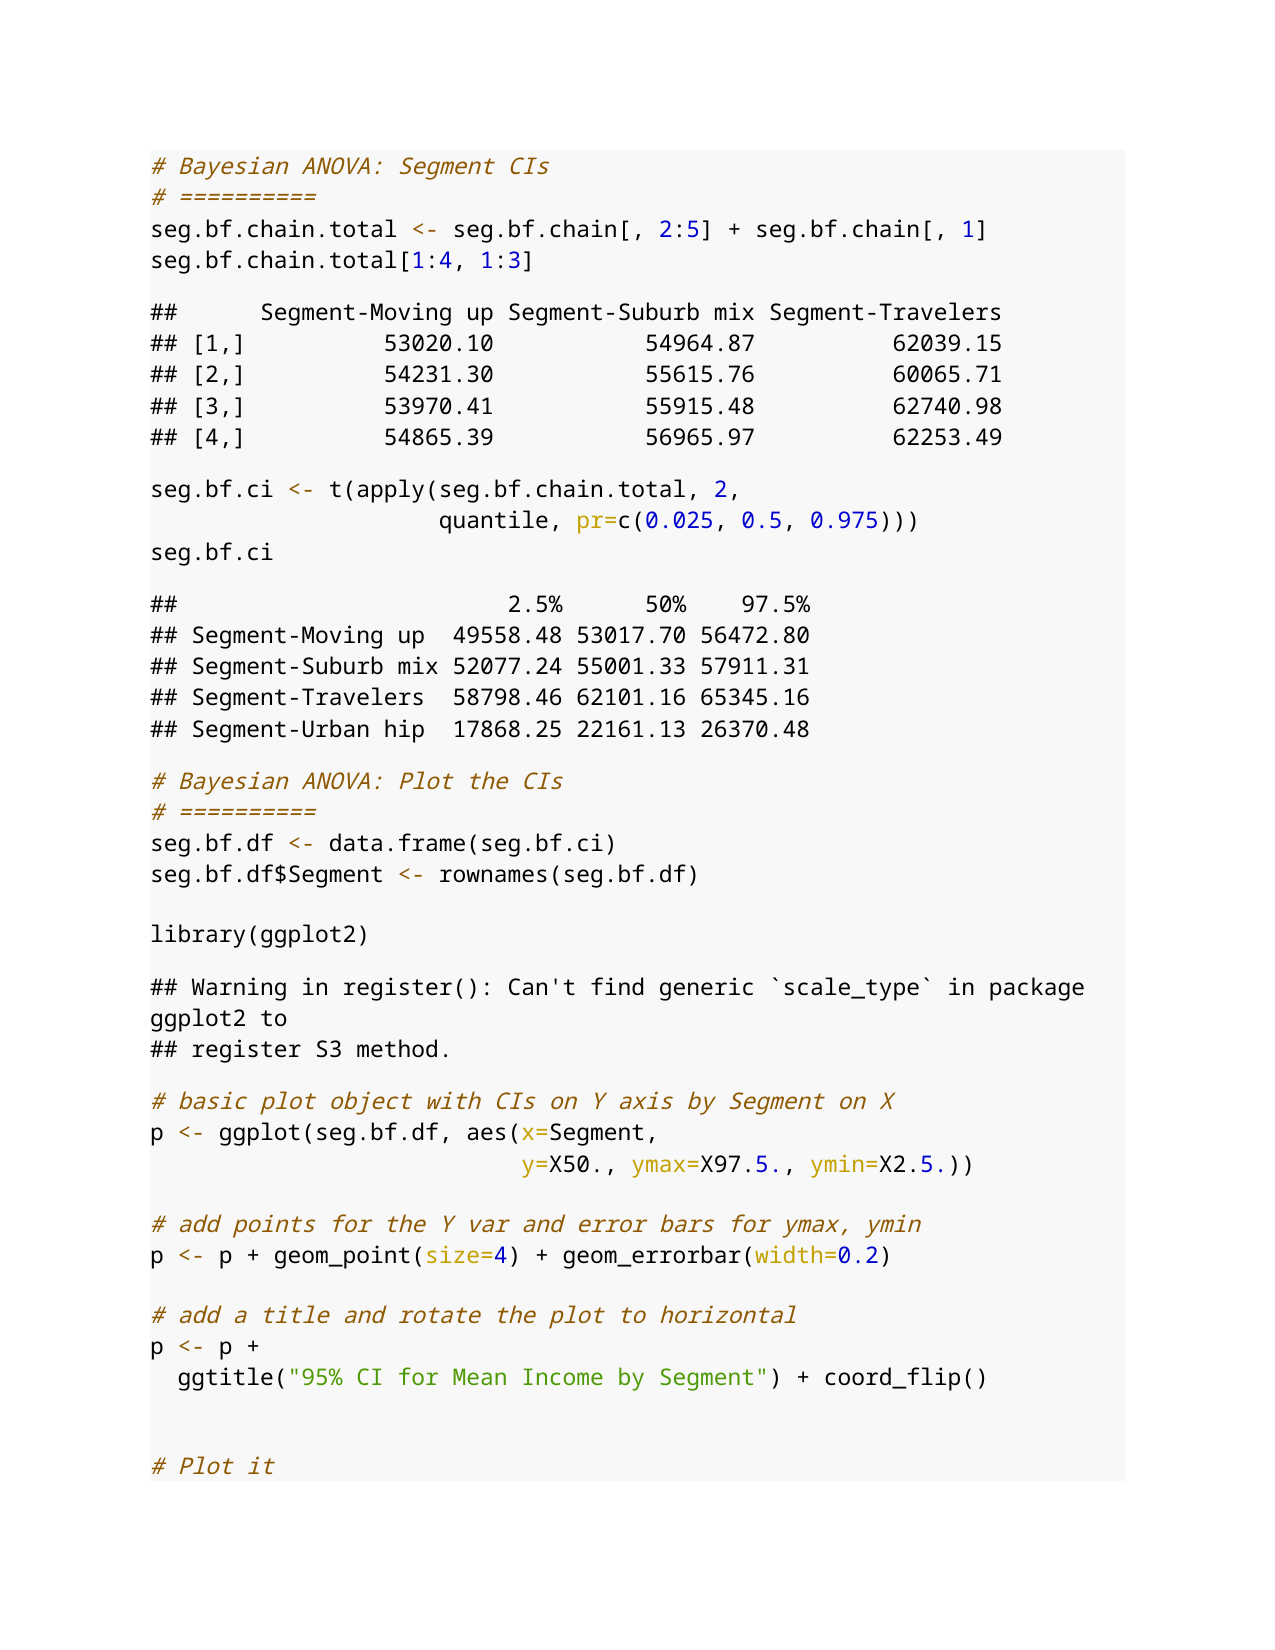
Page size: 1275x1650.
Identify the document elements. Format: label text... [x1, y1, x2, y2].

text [150, 296, 1125, 452]
text # Bayesian ANOVA: Segment CIs # ========== seg.bf.chain.total <- seg.bf.chain[, 2:5] + seg.bf.chain[, 1] seg.bf.chain.total[1:4, 1:3] [150, 150, 1125, 275]
text seg.bf.ci <- t(apply(seg.bf.chain.total, 2, quantile, pr=c(0.025, 0.5, 0.975))) seg.bf.ci [274, 473, 1125, 567]
text ## Warning in register(): Can't find generic `scale_type` in package ggplot2 to ## register S3 method. [150, 970, 1125, 1064]
text # Bayesian ANOVA: Plot the CIs # ========== seg.bf.df <- data.frame(seg.bf.ci) seg.bf.df$Segment <- rownames(seg.bf.df) library(ggplot2) [150, 764, 1125, 949]
text ## 2.5% 50% 97.5% ## Segment-Moving up 49558.48 53017.70 56472.80 ## Segment-Suburb mix 52077.24 55001.33 57911.31 ## Segment-Travelers 58798.46 62101.16 65345.16 ## Segment-Urban hip 17868.25 22161.13 26370.48 [150, 587, 1125, 744]
